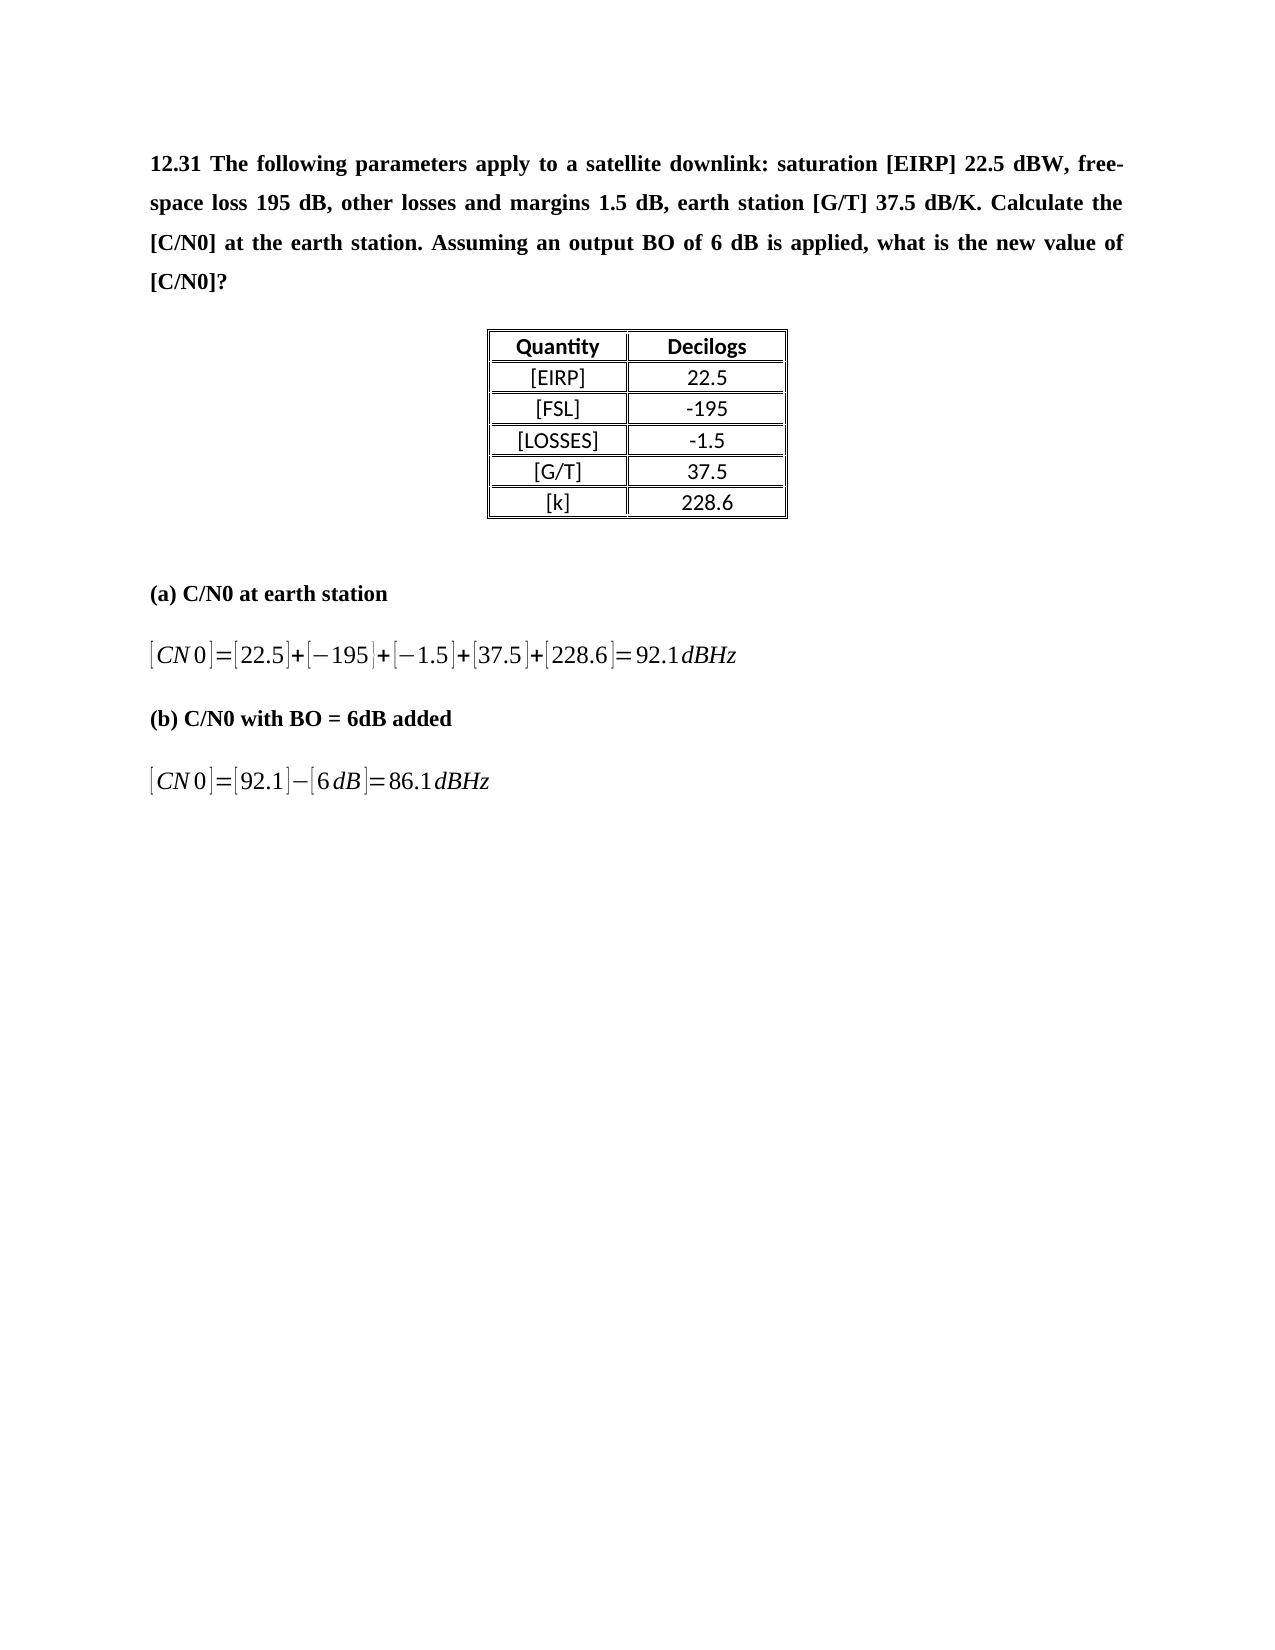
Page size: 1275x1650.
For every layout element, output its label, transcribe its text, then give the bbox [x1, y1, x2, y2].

table_header Quantity [490, 332, 627, 360]
table_cell [LOSSES] [490, 423, 626, 454]
table_cell [G/T] [490, 454, 626, 485]
table_cell [EIRP] [488, 360, 627, 391]
table_cell -195 [627, 391, 787, 422]
table_cell 22.5 [627, 360, 787, 391]
table_header Decilogs [627, 332, 785, 360]
table_cell [k] [488, 485, 627, 516]
text (b) C/N0 with BO = 6dB added [150, 705, 1125, 732]
table_cell -1.5 [629, 423, 785, 454]
table_cell 228.6 [627, 485, 787, 516]
text 12.31 The following parameters apply to a satellite downlink: saturation [EIRP] 22.5 dBW, free-space loss 195 dB, other losses and margins 1.5 dB, earth station [G/T] 37.5 dB/K. Calculate the [C/N0] at the earth station. Assuming an output BO of 6 dB is applied, what is the new value of [C/N0]? [150, 150, 1125, 295]
table_cell 37.5 [629, 454, 785, 485]
text (a) C/N0 at earth station [150, 580, 1125, 606]
table_cell [FSL] [488, 391, 627, 422]
